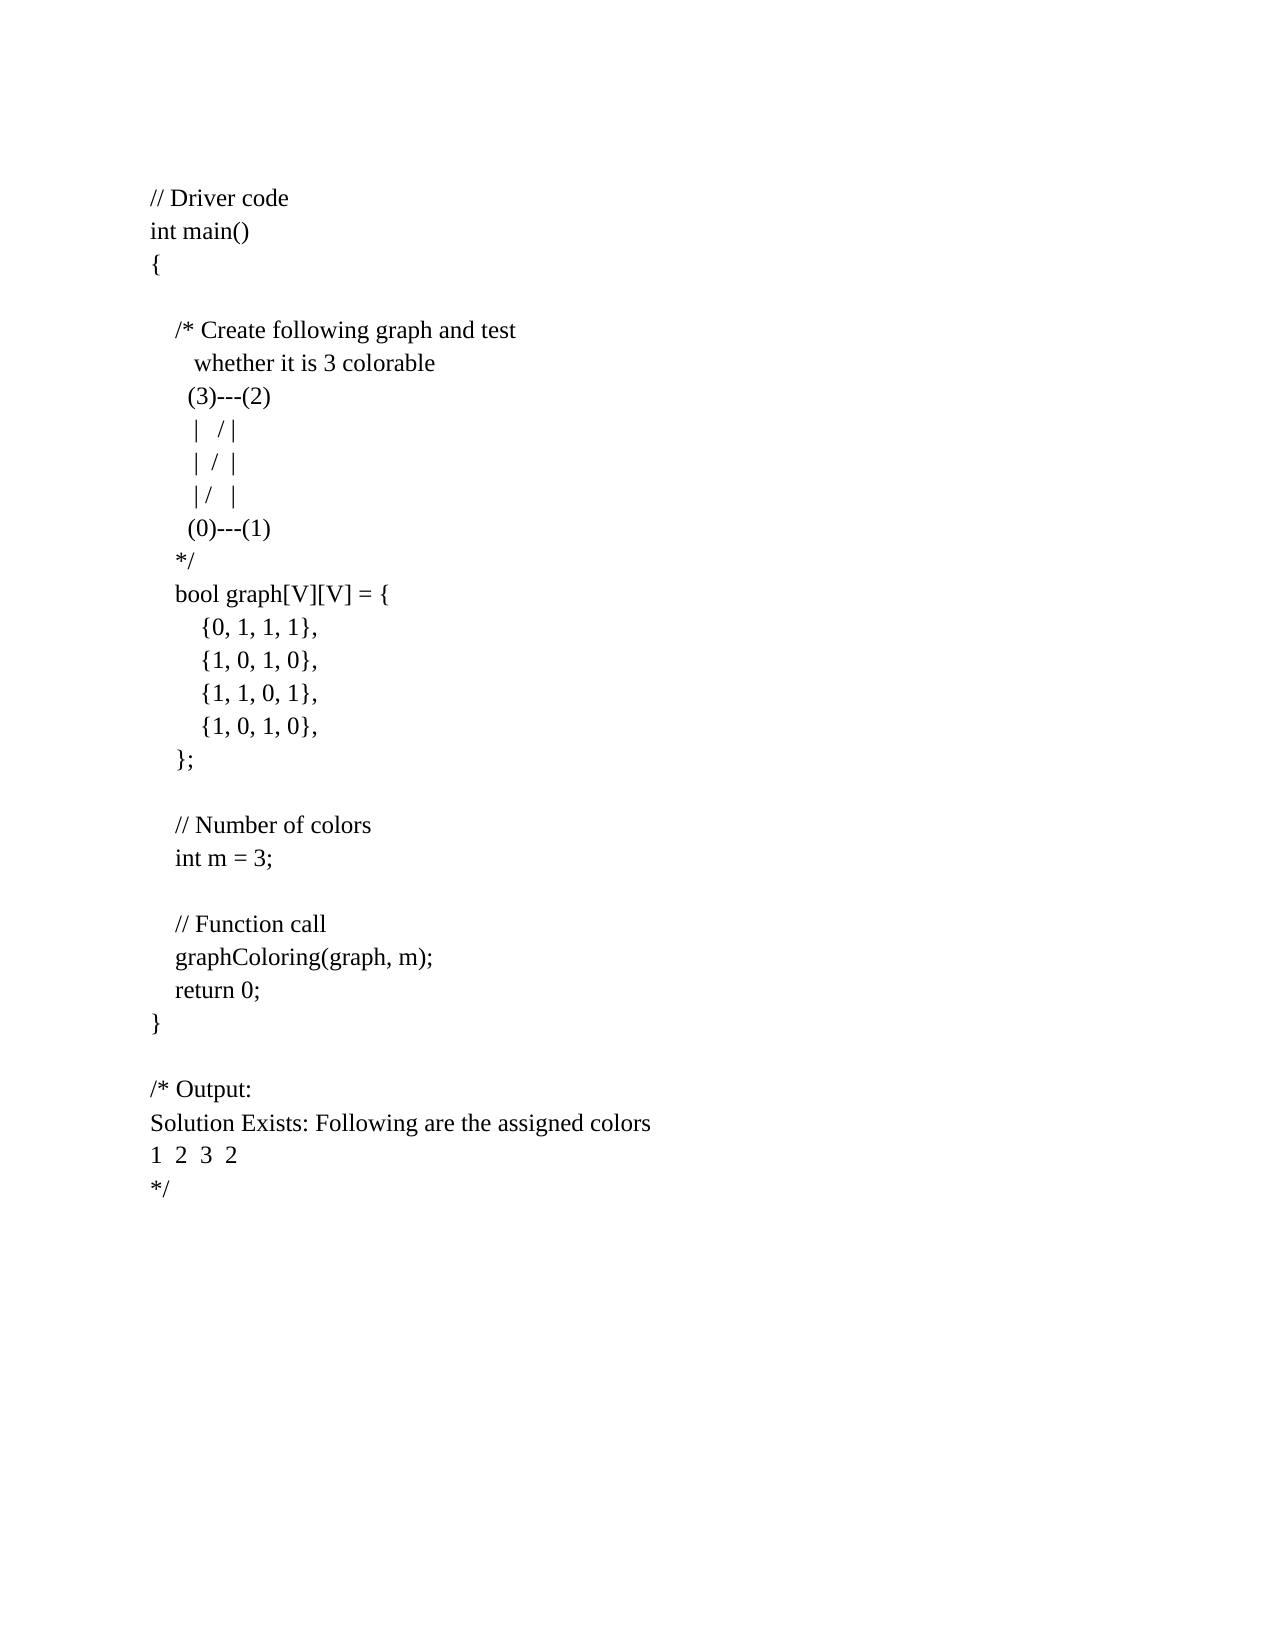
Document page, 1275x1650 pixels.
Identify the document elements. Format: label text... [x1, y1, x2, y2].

text */ [150, 546, 1125, 575]
text {1, 0, 1, 0}, [150, 711, 1125, 740]
text return 0; [150, 976, 1125, 1004]
text }; [150, 744, 1125, 773]
text } [150, 1008, 1125, 1037]
text // Driver code [150, 183, 1125, 212]
text | / | [150, 447, 1125, 476]
text graphColoring(graph, m); [150, 942, 1125, 971]
text {0, 1, 1, 1}, [150, 612, 1125, 641]
text /* Output: [150, 1074, 1125, 1103]
text int m = 3; [150, 843, 1125, 872]
text 1 2 3 2 [150, 1141, 1125, 1169]
text */ [150, 1174, 1125, 1202]
text bool graph[V][V] = { [150, 579, 1125, 608]
text (3)---(2) [150, 381, 1125, 410]
text // Function call [150, 909, 1125, 938]
text {1, 1, 0, 1}, [150, 678, 1125, 707]
text | / | [150, 480, 1125, 509]
text (0)---(1) [150, 513, 1125, 542]
text /* Create following graph and test [150, 315, 1125, 344]
text // Number of colors [150, 810, 1125, 839]
text whether it is 3 colorable [150, 348, 1125, 377]
text Solution Exists: Following are the assigned colors [150, 1108, 1125, 1136]
text { [150, 249, 1125, 278]
text {1, 0, 1, 0}, [150, 645, 1125, 674]
text int main() [150, 216, 1125, 245]
text | / | [150, 414, 1125, 443]
